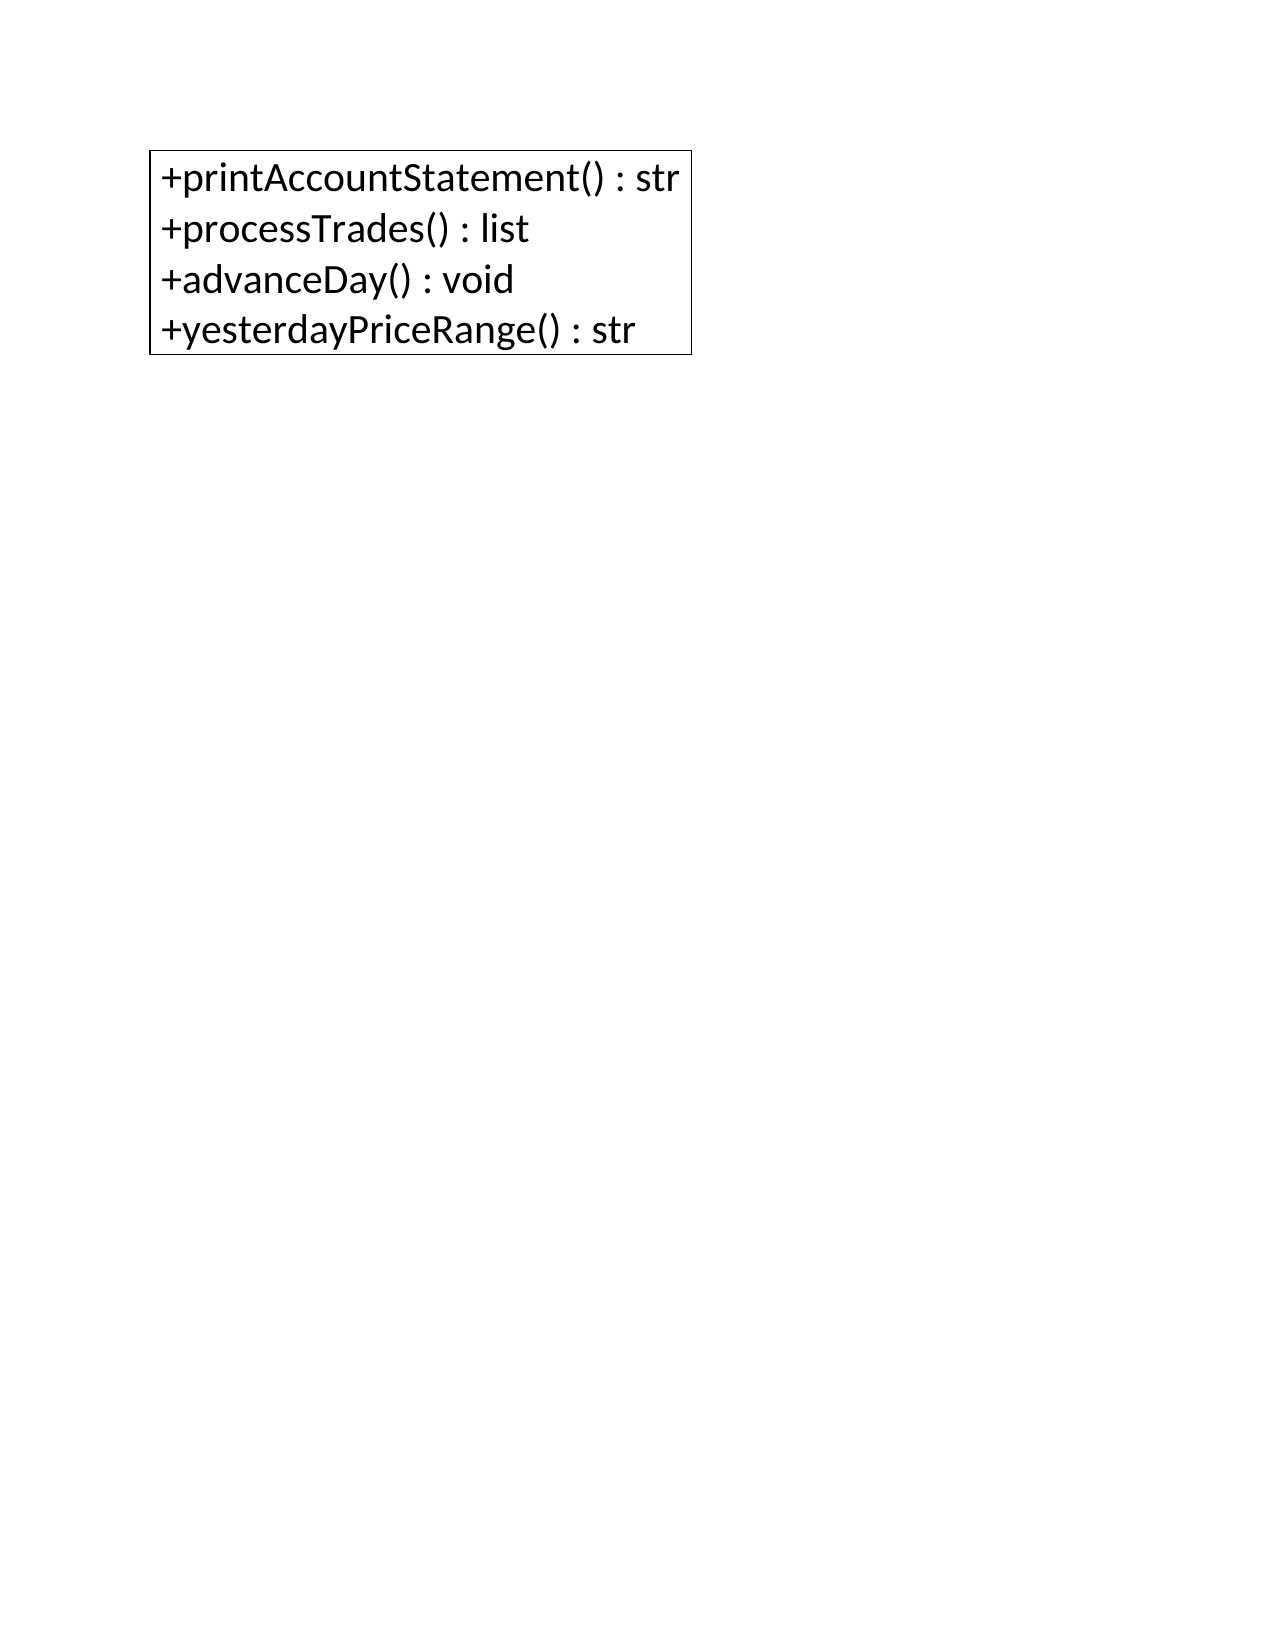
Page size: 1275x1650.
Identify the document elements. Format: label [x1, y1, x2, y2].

table_cell [151, 151, 691, 354]
